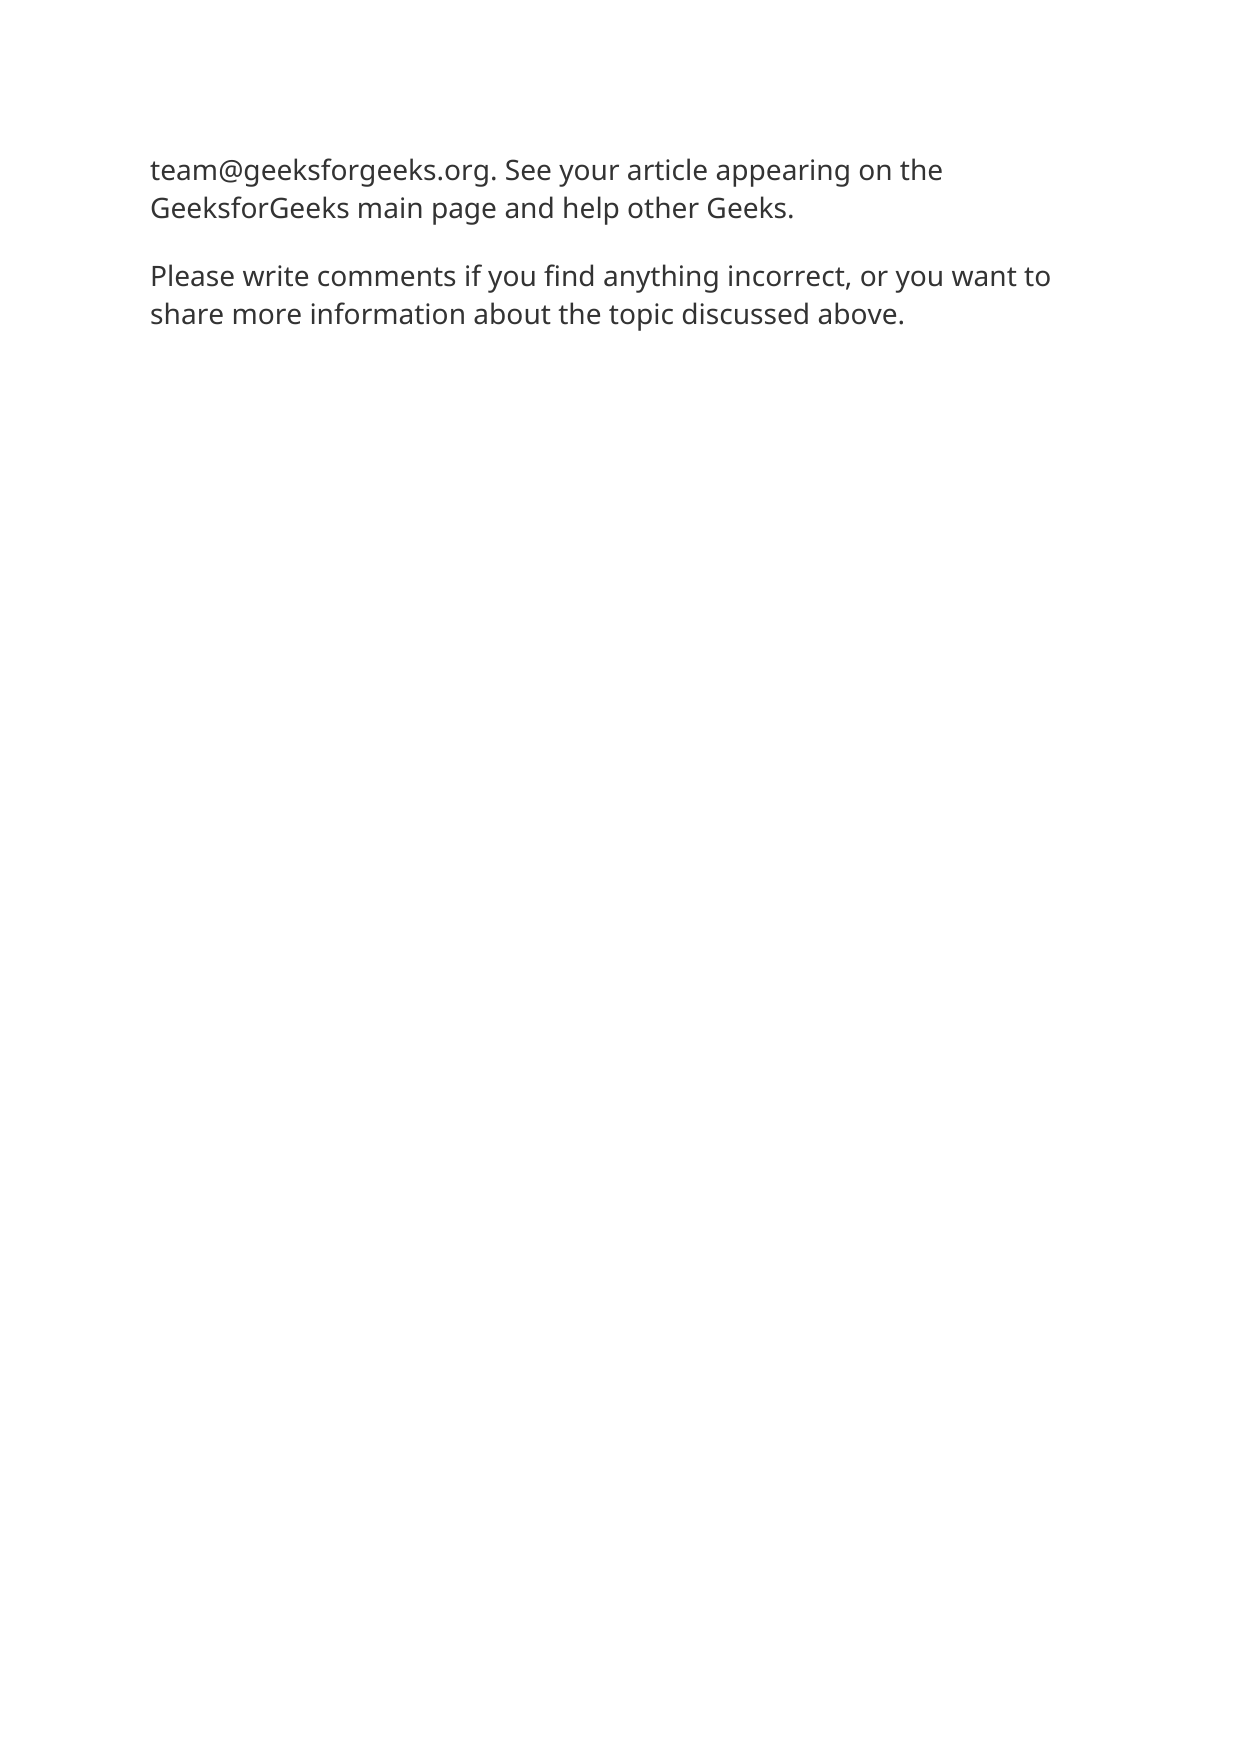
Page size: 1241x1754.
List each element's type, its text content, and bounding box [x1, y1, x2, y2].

text Please write comments if you find anything incorrect, or you want to share more information about the topic discussed above. [150, 256, 1090, 332]
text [150, 150, 1090, 227]
